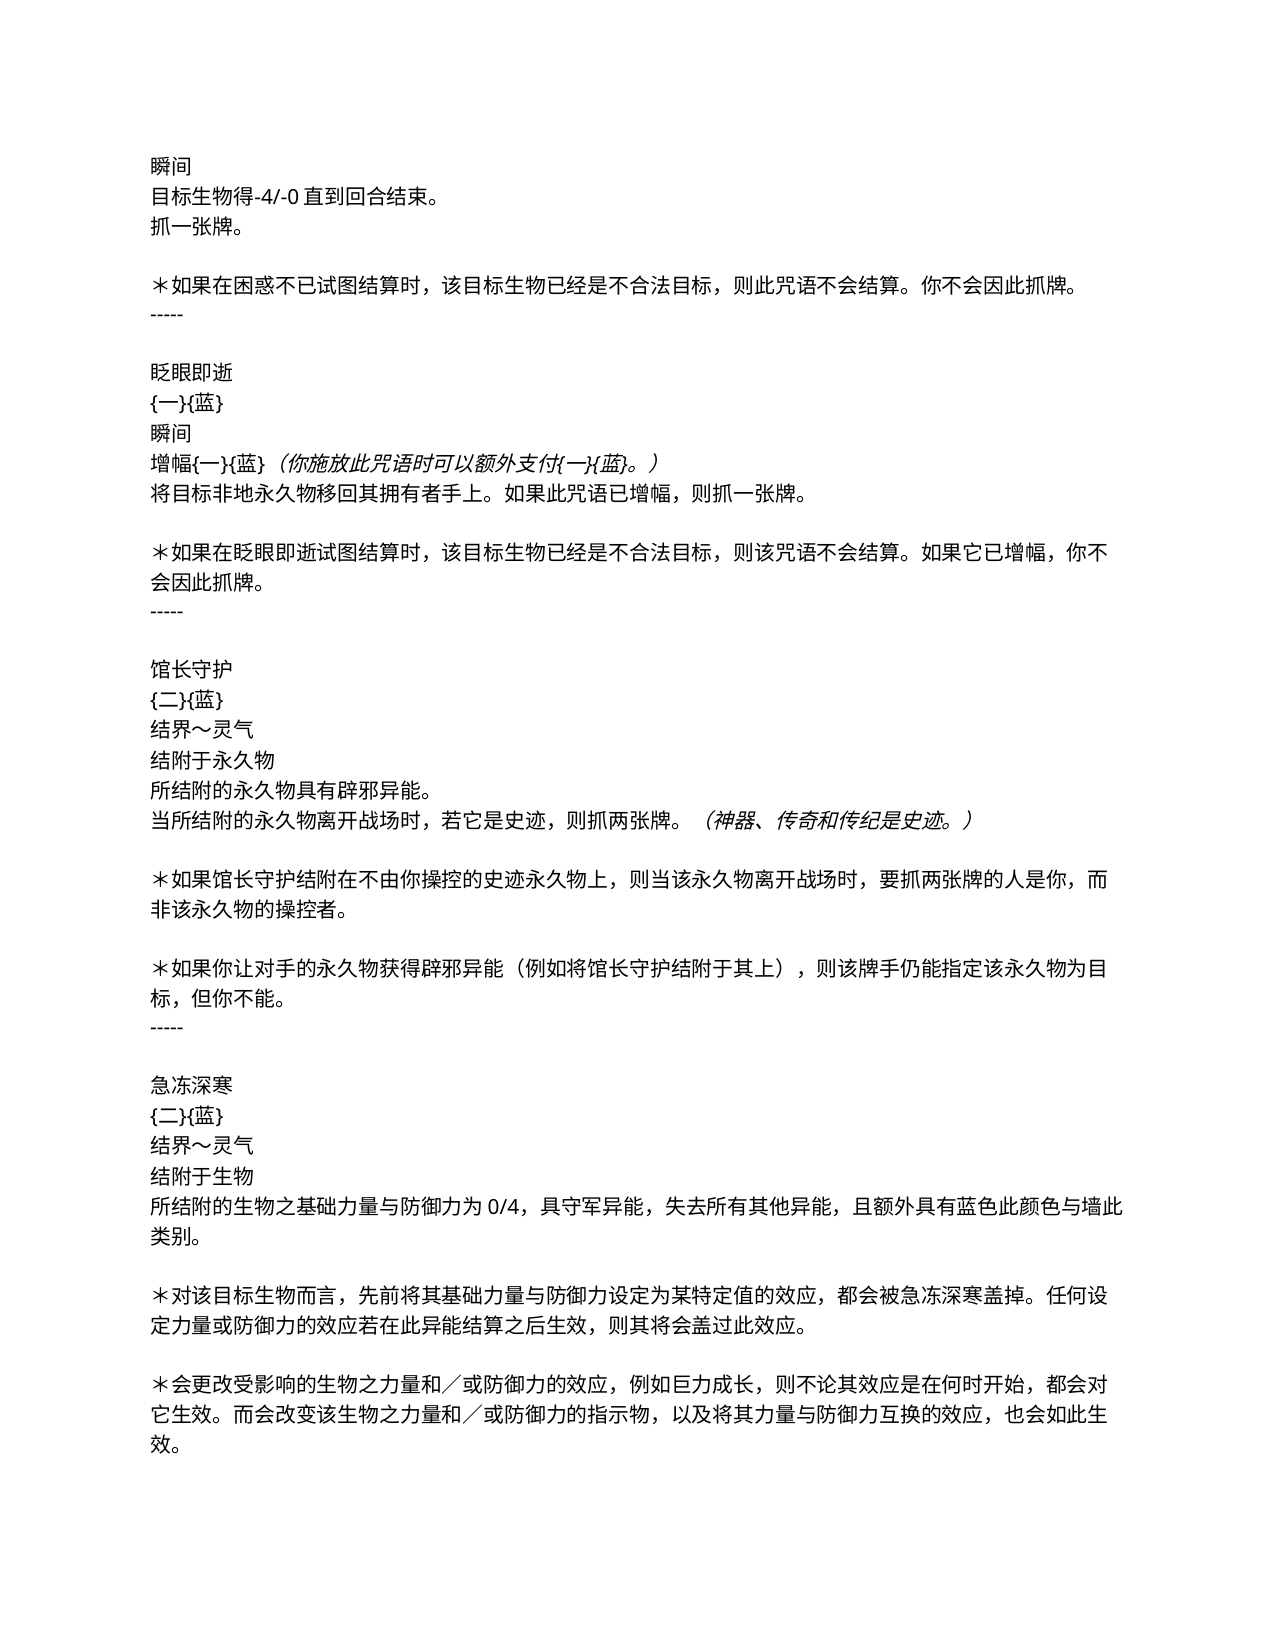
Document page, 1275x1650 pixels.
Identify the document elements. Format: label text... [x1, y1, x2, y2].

text ＊如果在眨眼即逝试图结算时，该目标生物已经是不合法目标，则该咒语不会结算。如果它已增幅，你不会因此抓牌。 [150, 536, 1125, 596]
text 所结附的生物之基础力量与防御力为0/4，具守军异能，失去所有其他异能，且额外具有蓝色此颜色与墙此类别。 [150, 1190, 1125, 1251]
text 目标生物得-4/-0直到回合结束。 [150, 180, 1125, 211]
text 眨眼即逝 [150, 356, 1125, 386]
text 当所结附的永久物离开战场时，若它是史迹，则抓两张牌。（神器、传奇和传纪是史迹。） [150, 804, 1125, 834]
text 急冻深寒 [150, 1069, 1125, 1099]
text 瞬间 [150, 150, 1125, 180]
text 结界～灵气 [150, 1130, 1125, 1160]
text ＊如果在困惑不已试图结算时，该目标生物已经是不合法目标，则此咒语不会结算。你不会因此抓牌。 [150, 269, 1125, 299]
text 结界～灵气 [150, 714, 1125, 744]
text 瞬间 [150, 417, 1125, 447]
text 结附于生物 [150, 1160, 1125, 1190]
text 抓一张牌。 [150, 211, 1125, 241]
text {二}{蓝} [150, 1099, 1125, 1130]
text ＊如果你让对手的永久物获得辟邪异能（例如将馆长守护结附于其上），则该牌手仍能指定该永久物为目标，但你不能。 [150, 952, 1125, 1012]
text ----- [150, 596, 1125, 625]
text {一}{蓝} [150, 386, 1125, 417]
text 结附于永久物 [150, 744, 1125, 774]
text {二}{蓝} [150, 683, 1125, 714]
text ＊对该目标生物而言，先前将其基础力量与防御力设定为某特定值的效应，都会被急冻深寒盖掉。任何设定力量或防御力的效应若在此异能结算之后生效，则其将会盖过此效应。 [150, 1279, 1125, 1339]
text ----- [150, 1012, 1125, 1041]
text ＊会更改受影响的生物之力量和／或防御力的效应，例如巨力成长，则不论其效应是在何时开始，都会对它生效。而会改变该生物之力量和／或防御力的指示物，以及将其力量与防御力互换的效应，也会如此生效。 [150, 1368, 1125, 1458]
text ----- [150, 299, 1125, 328]
text ＊如果馆长守护结附在不由你操控的史迹永久物上，则当该永久物离开战场时，要抓两张牌的人是你，而非该永久物的操控者。 [150, 863, 1125, 923]
text 增幅{一}{蓝}（你施放此咒语时可以额外支付{一}{蓝}。） [150, 447, 1125, 477]
text 馆长守护 [150, 653, 1125, 683]
text 将目标非地永久物移回其拥有者手上。如果此咒语已增幅，则抓一张牌。 [150, 477, 1125, 507]
text 所结附的永久物具有辟邪异能。 [150, 774, 1125, 804]
